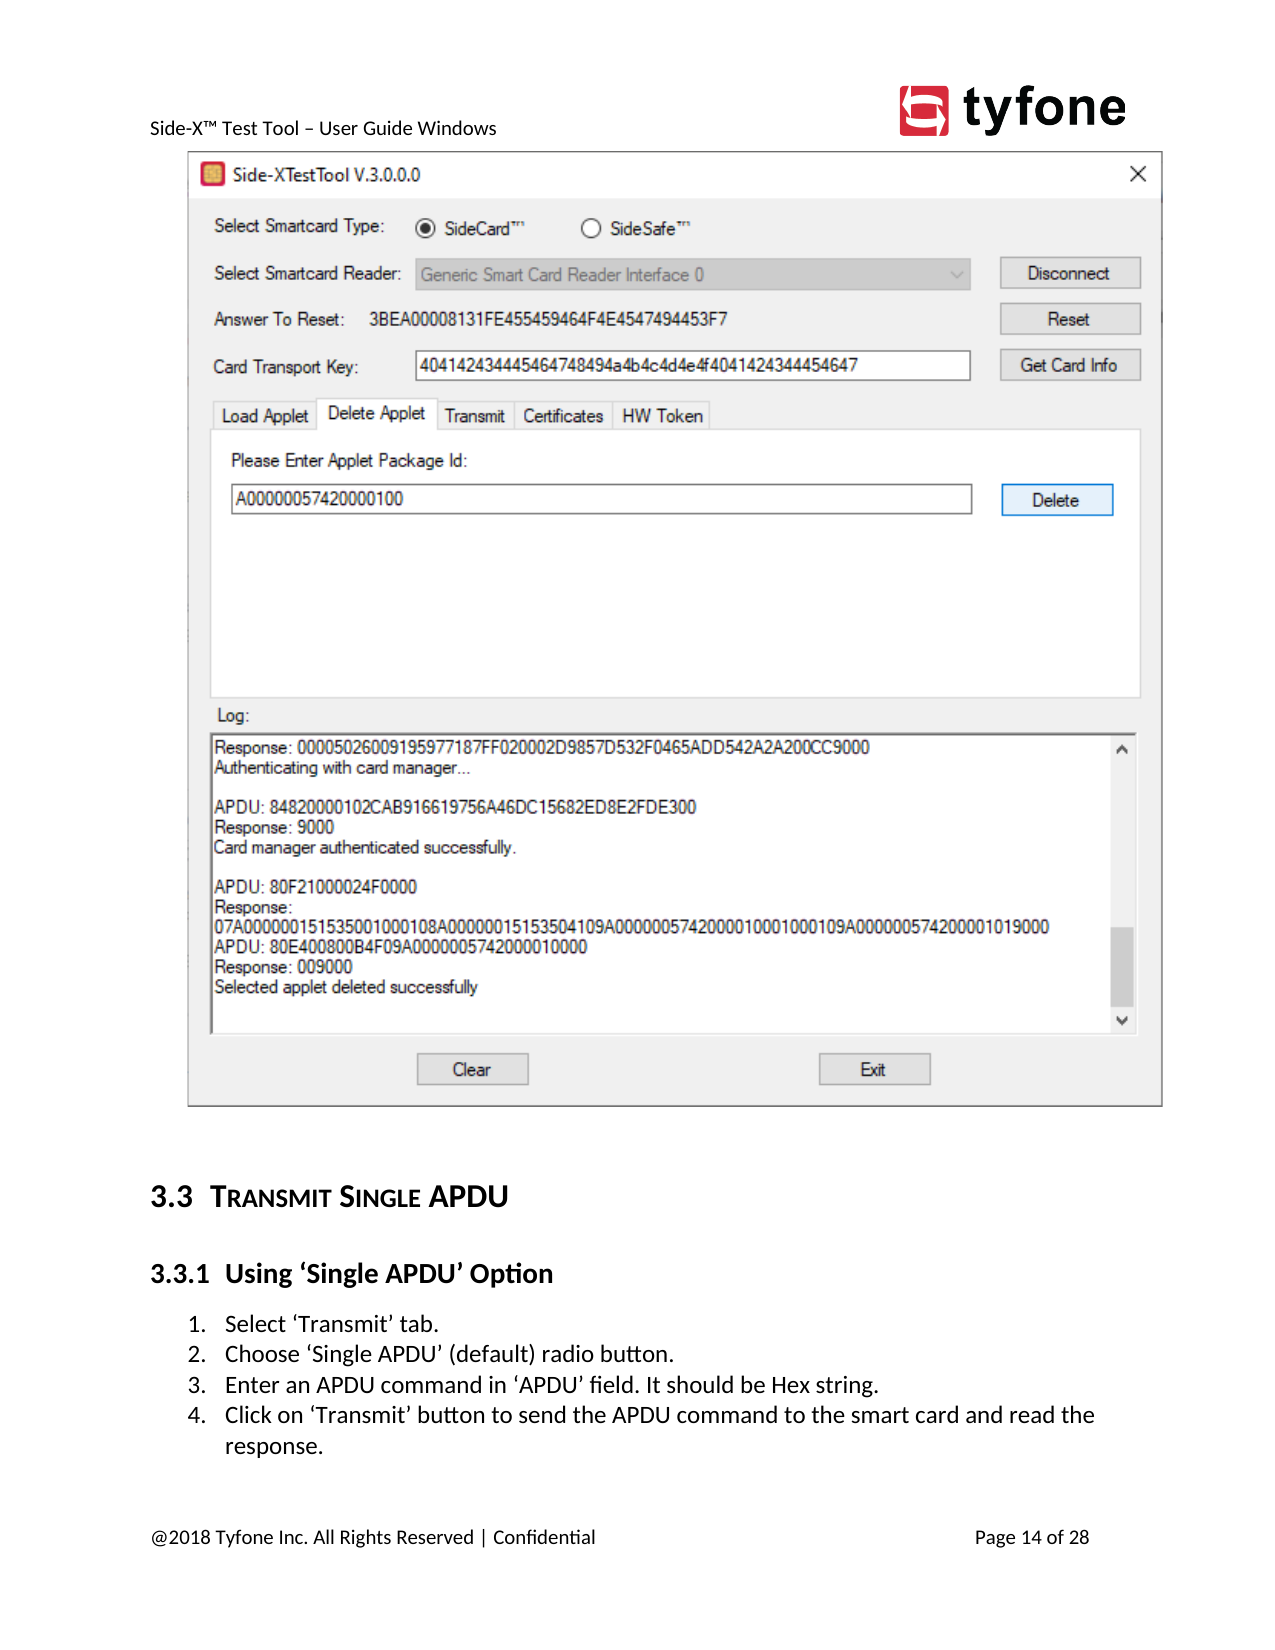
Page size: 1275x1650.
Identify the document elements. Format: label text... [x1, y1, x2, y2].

list Click on ‘Transmit’ button to send the APDU command to the smart card and read the response. [187, 1400, 1125, 1461]
list Enter an APDU command in ‘APDU’ field. It should be Hex string. [187, 1369, 1125, 1400]
subtitle Using ‘Single APDU’ Option [150, 1255, 1125, 1290]
list Select ‘Transmit’ tab. [187, 1308, 1125, 1339]
subtitle Transmit Single APDU [150, 1174, 1125, 1215]
list Choose ‘Single APDU’ (default) radio button. [187, 1339, 1125, 1369]
picture [187, 151, 1163, 1107]
picture [899, 85, 1125, 136]
